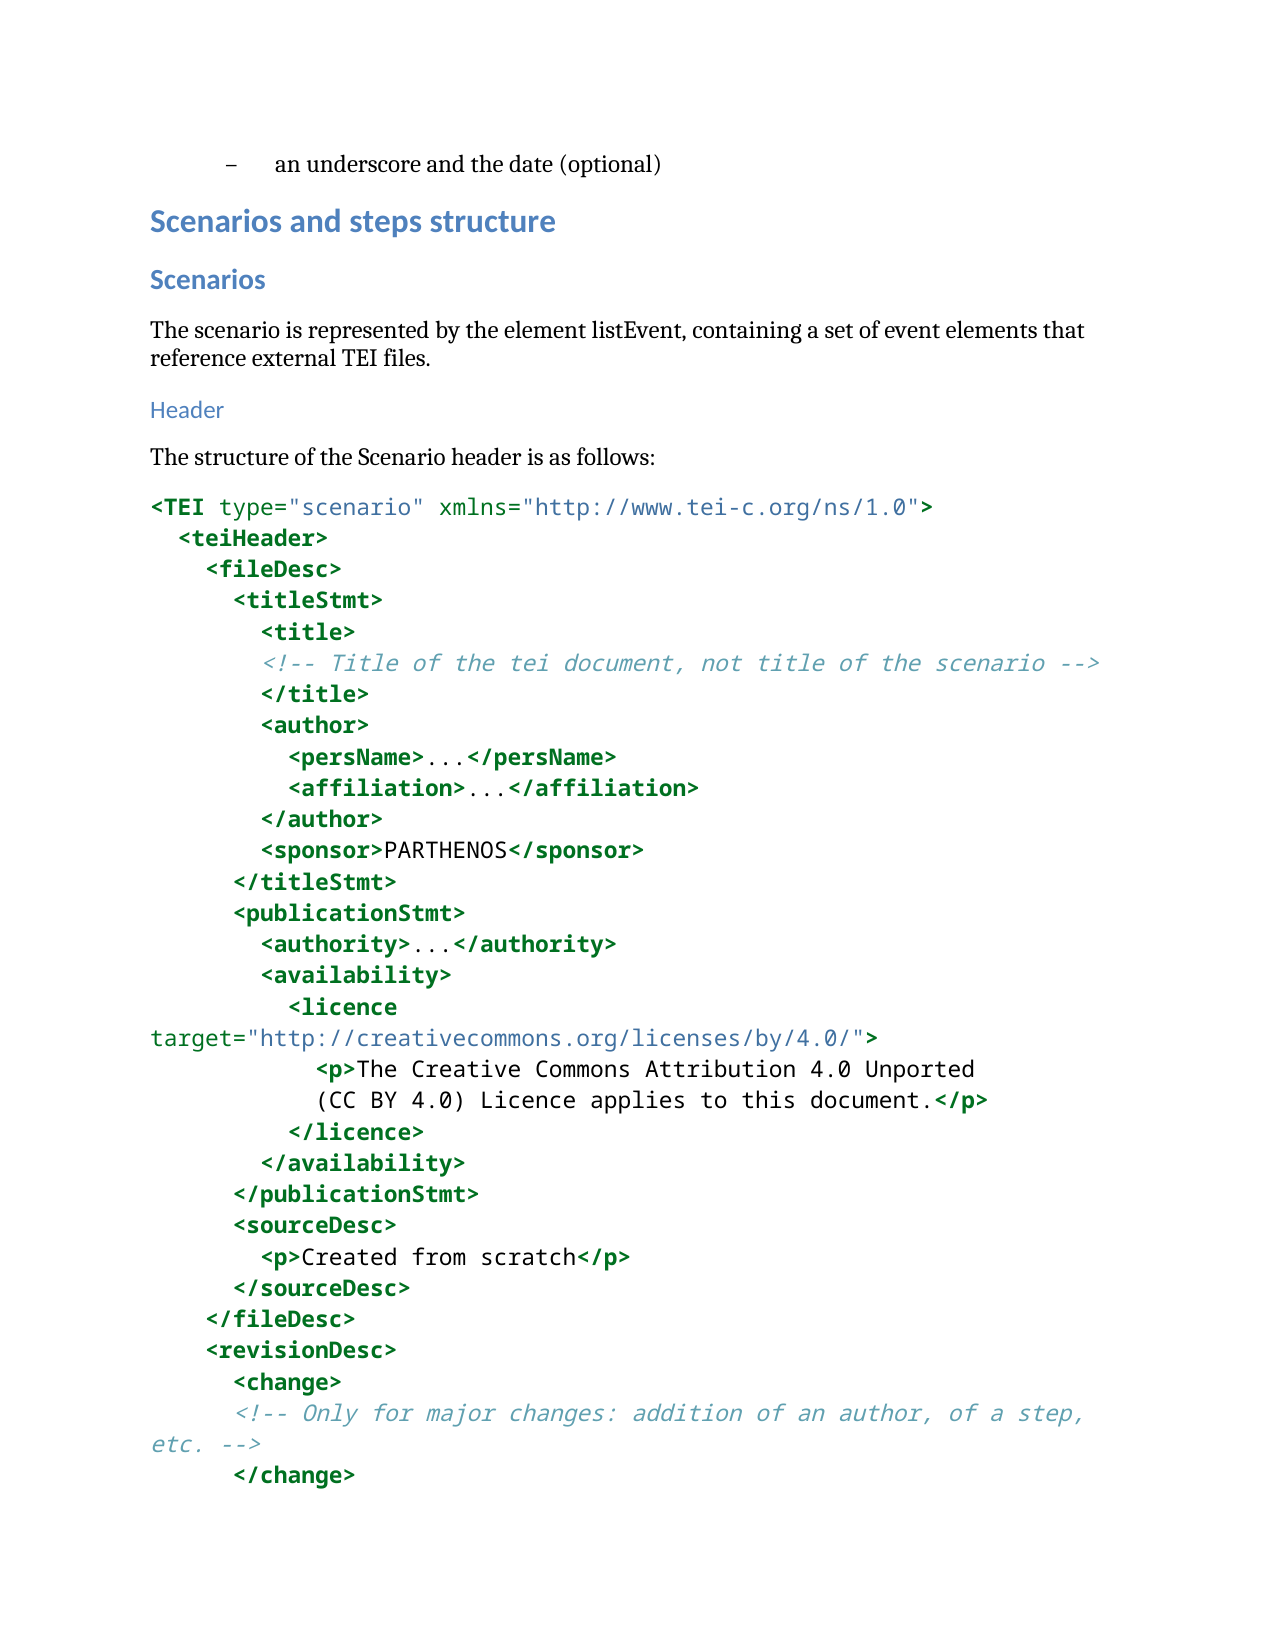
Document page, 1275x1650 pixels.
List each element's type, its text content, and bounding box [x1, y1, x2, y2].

subtitle Scenarios [150, 261, 1125, 297]
subtitle Header [150, 394, 1125, 424]
subtitle Scenarios and steps structure [150, 199, 1125, 240]
list an underscore and the date (optional) [225, 150, 1125, 179]
text The scenario is represented by the element listEvent, containing a set of event elements that reference external TEI files. [150, 316, 1125, 373]
text The structure of the Scenario header is as follows: [150, 443, 1125, 472]
